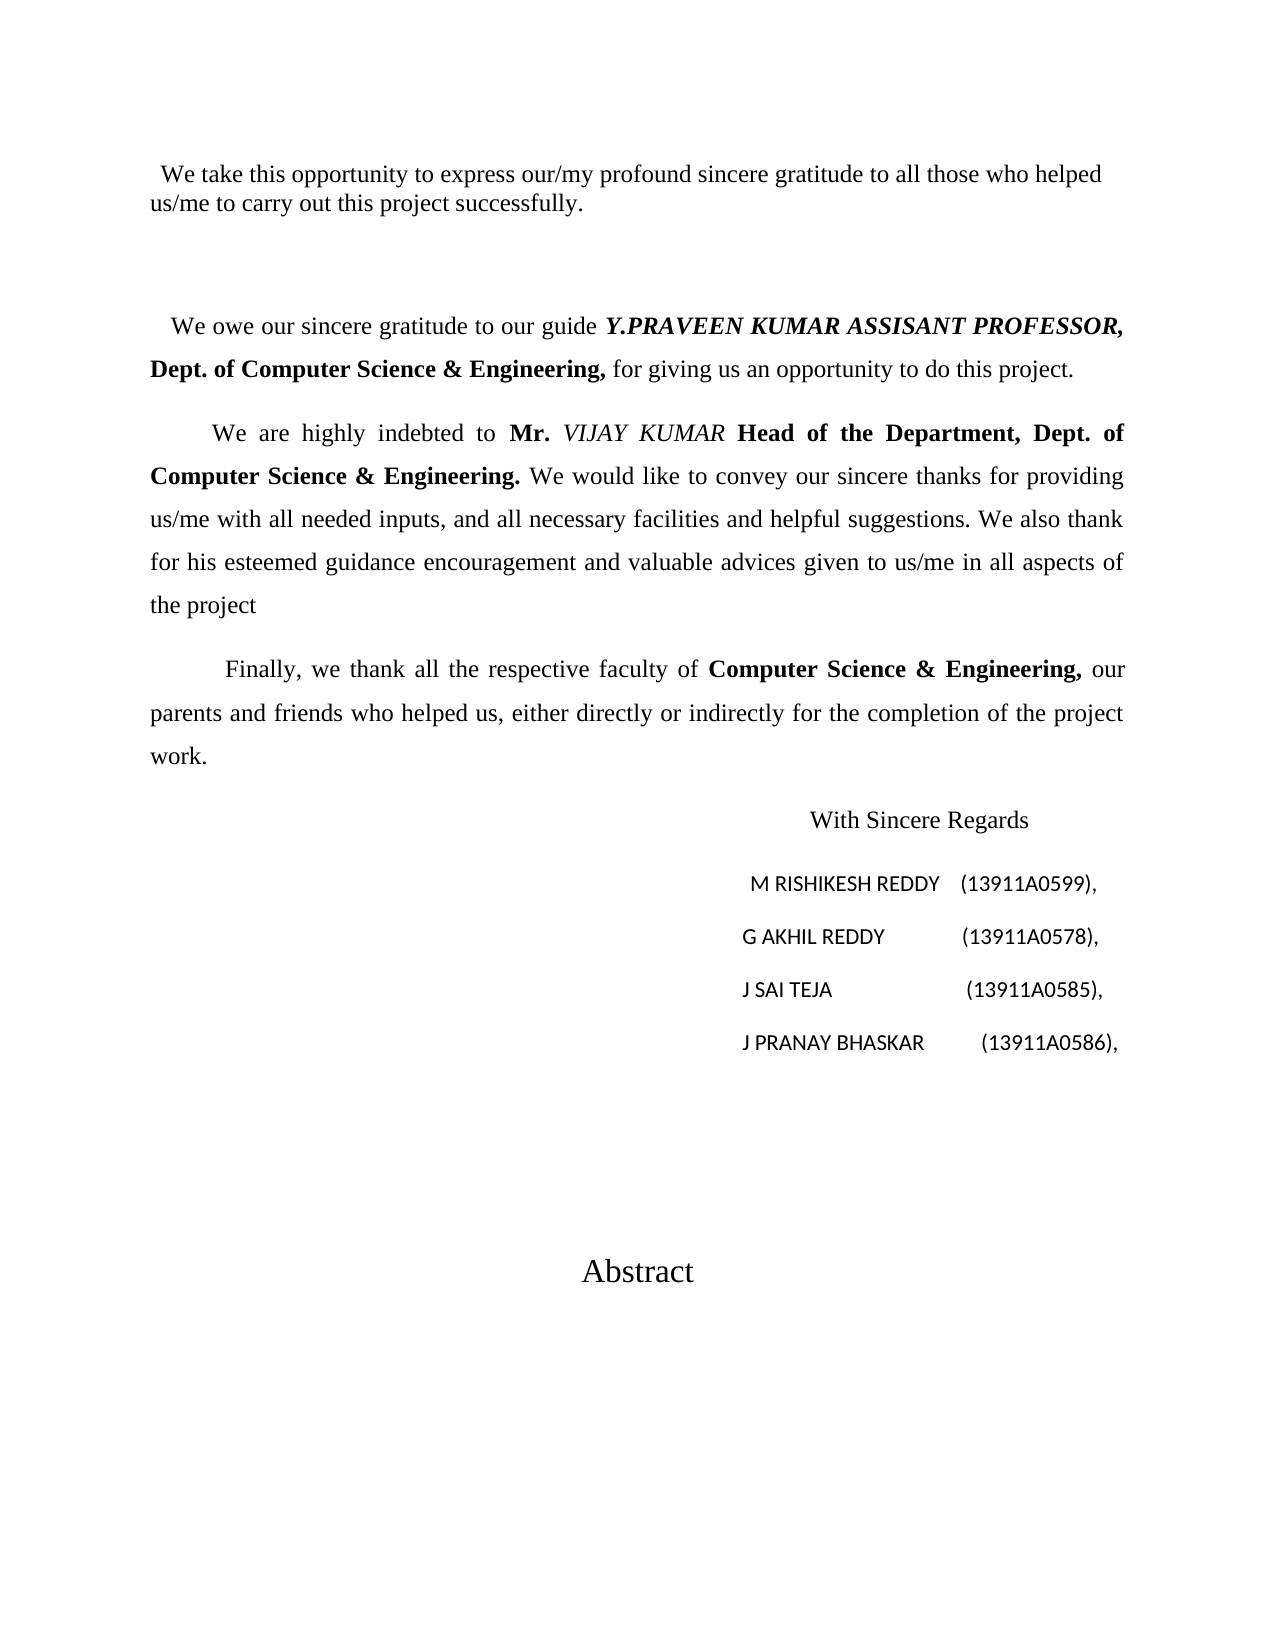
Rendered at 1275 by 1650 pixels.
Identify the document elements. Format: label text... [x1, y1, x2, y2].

text G AKHIL REDDY (13911A0578), [150, 922, 1125, 950]
text M RISHIKESH REDDY (13911A0599), [150, 869, 1125, 897]
text Abstract [150, 1251, 1125, 1289]
text We owe our sincere gratitude to our guide Y.PRAVEEN KUMAR ASSISANT PROFESSOR, Dept. of Computer Science & Engineering, for giving us an opportunity to do this project. [150, 311, 1125, 383]
text Finally, we thank all the respective faculty of Computer Science & Engineering, our parents and friends who helped us, either directly or indirectly for the completion of the project work. [150, 654, 1125, 769]
text J PRANAY BHASKAR (13911A0586), [150, 1028, 1125, 1056]
text We take this opportunity to express our/my profound sincere gratitude to all those who helped us/me to carry out this project successfully. [150, 159, 1125, 217]
text J SAI TEJA (13911A0585), [150, 975, 1125, 1003]
text We are highly indebted to Mr. VIJAY KUMAR Head of the Department, Dept. of Computer Science & Engineering. We would like to convey our sincere thanks for providing us/me with all needed inputs, and all necessary facilities and helpful suggestions. We also thank for his esteemed guidance encouragement and valuable advices given to us/me in all aspects of the project [150, 418, 1125, 619]
text With Sincere Regards [150, 805, 1125, 833]
